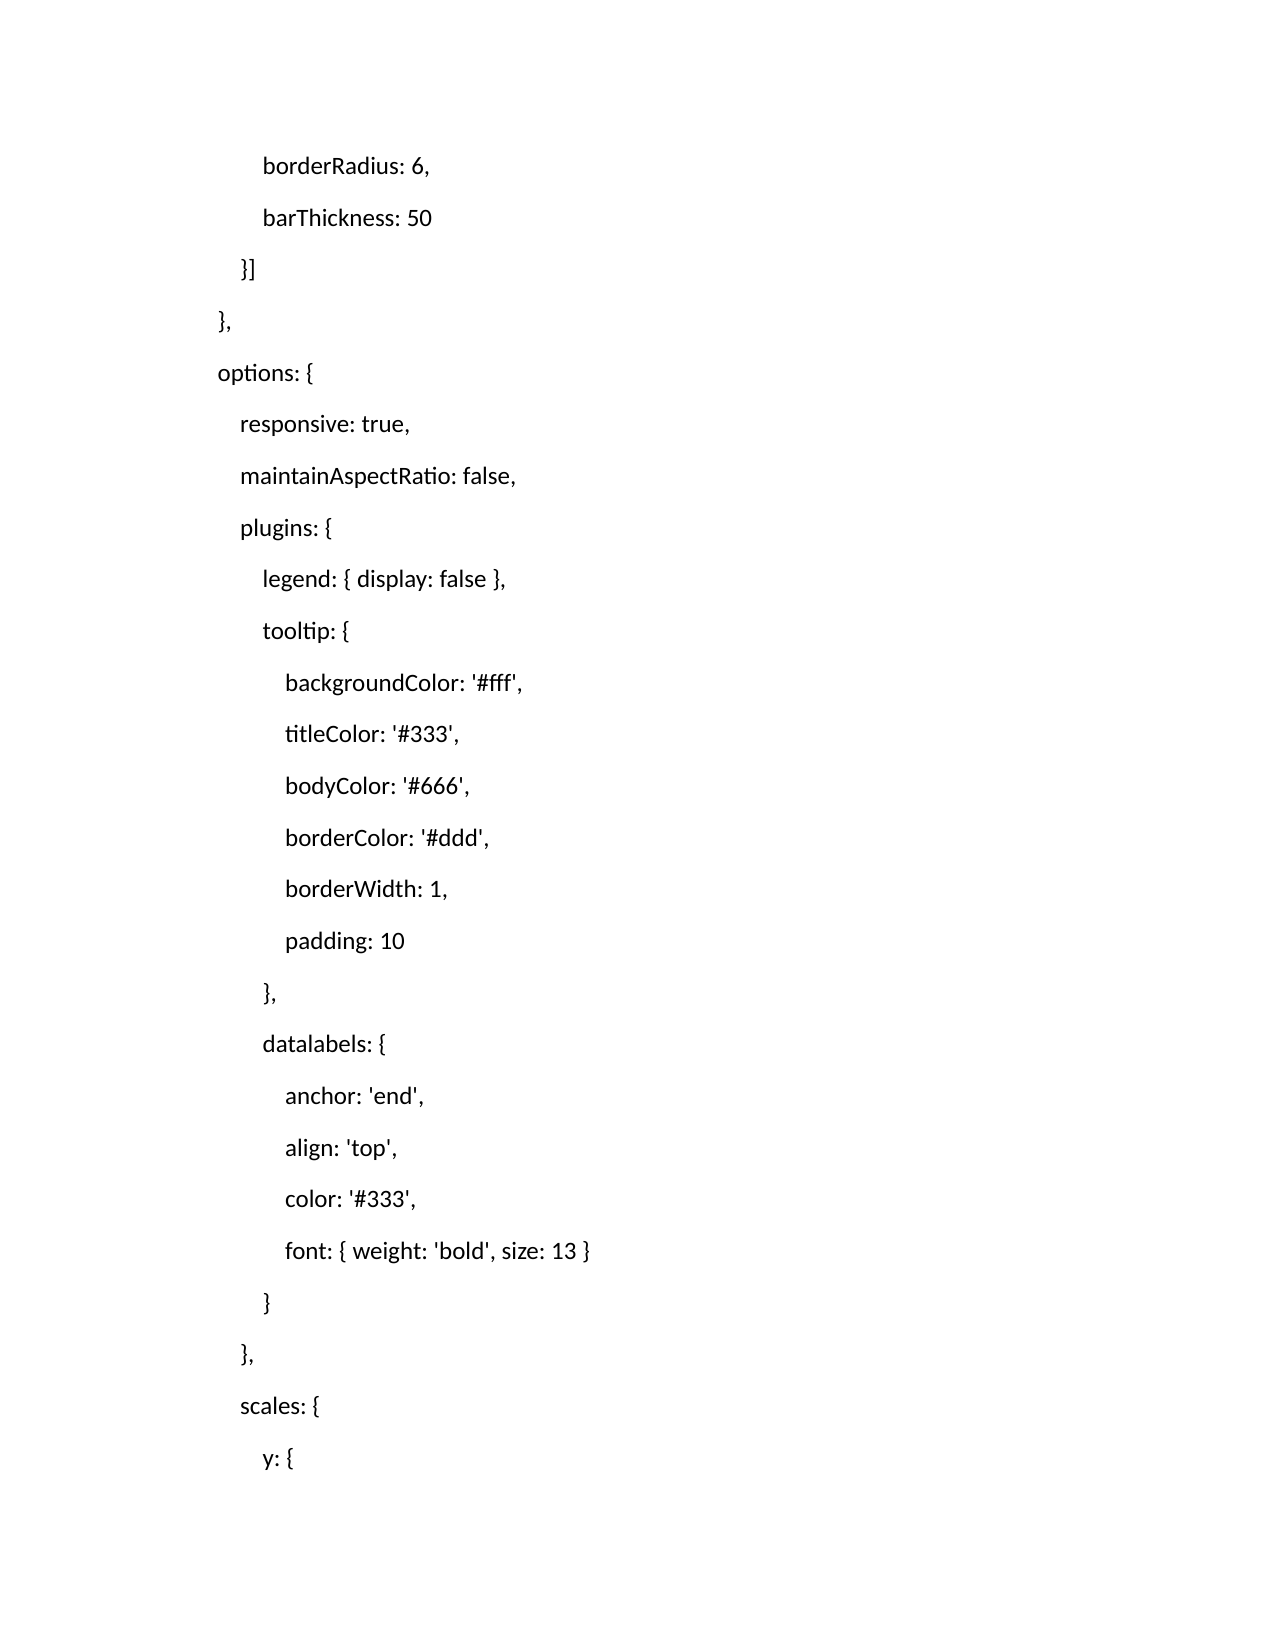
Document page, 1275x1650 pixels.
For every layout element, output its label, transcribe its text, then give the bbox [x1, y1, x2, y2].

text align: 'top', [150, 1132, 1125, 1162]
text backgroundColor: '#fff', [150, 667, 1125, 697]
text scales: { [150, 1390, 1125, 1421]
text tooltip: { [150, 615, 1125, 646]
text legend: { display: false }, [150, 563, 1125, 594]
text titleColor: '#333', [150, 718, 1125, 749]
text } [150, 1287, 1125, 1317]
text options: { [150, 357, 1125, 387]
text }, [150, 305, 1125, 336]
text borderColor: '#ddd', [150, 822, 1125, 852]
text anchor: 'end', [150, 1080, 1125, 1111]
text borderRadius: 6, [150, 150, 1125, 181]
text bodyColor: '#666', [150, 770, 1125, 801]
text }, [150, 977, 1125, 1007]
text plugins: { [150, 512, 1125, 542]
text maintainAspectRatio: false, [150, 460, 1125, 491]
text }] [150, 253, 1125, 284]
text responsive: true, [150, 408, 1125, 439]
text padding: 10 [150, 925, 1125, 956]
text }, [150, 1338, 1125, 1369]
text borderWidth: 1, [150, 873, 1125, 904]
text y: { [150, 1442, 1125, 1472]
text datalabels: { [150, 1028, 1125, 1059]
text color: '#333', [150, 1183, 1125, 1214]
text font: { weight: 'bold', size: 13 } [150, 1235, 1125, 1266]
text barThickness: 50 [150, 202, 1125, 232]
